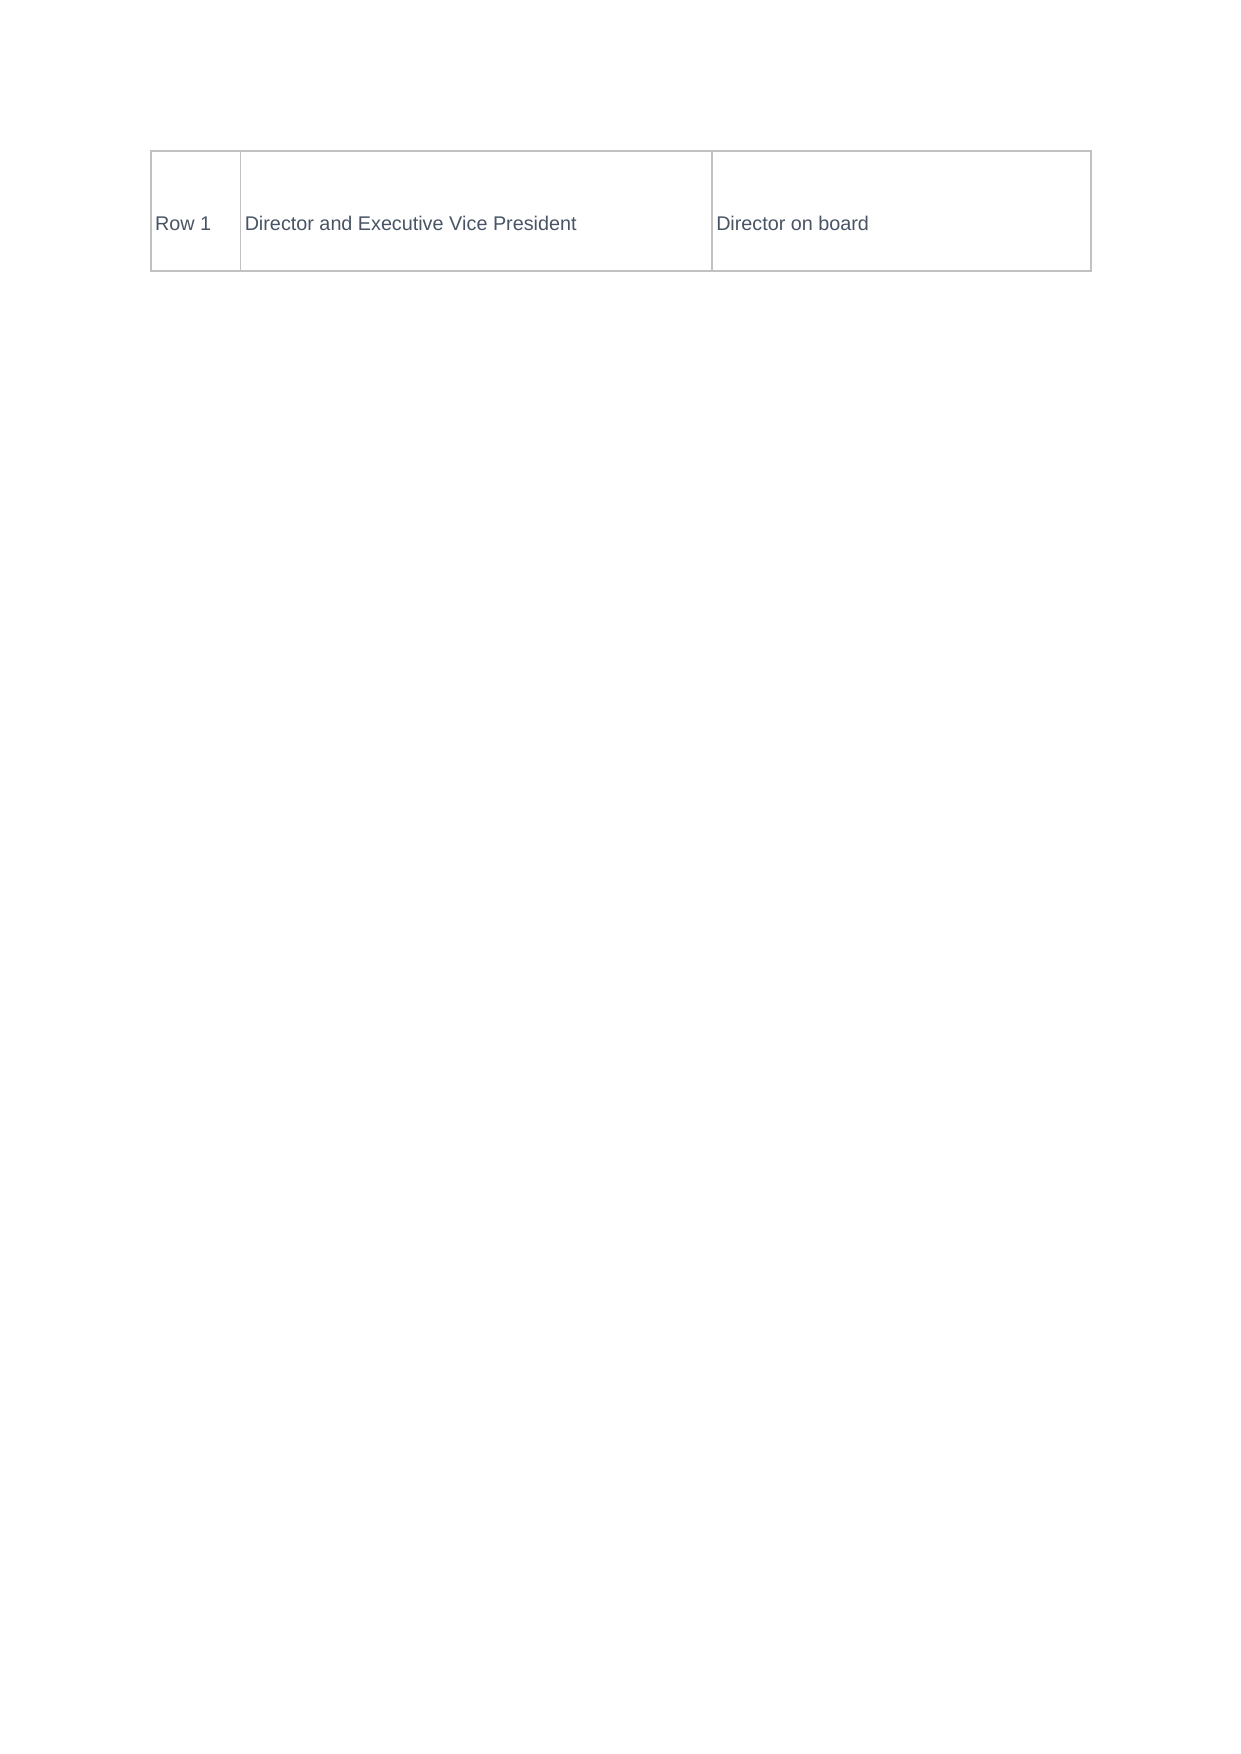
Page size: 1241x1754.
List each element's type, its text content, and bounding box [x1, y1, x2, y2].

table_cell Row 1 [152, 152, 240, 270]
table_cell Director on board [713, 152, 1090, 270]
table_cell Director and Executive Vice President [241, 152, 711, 270]
